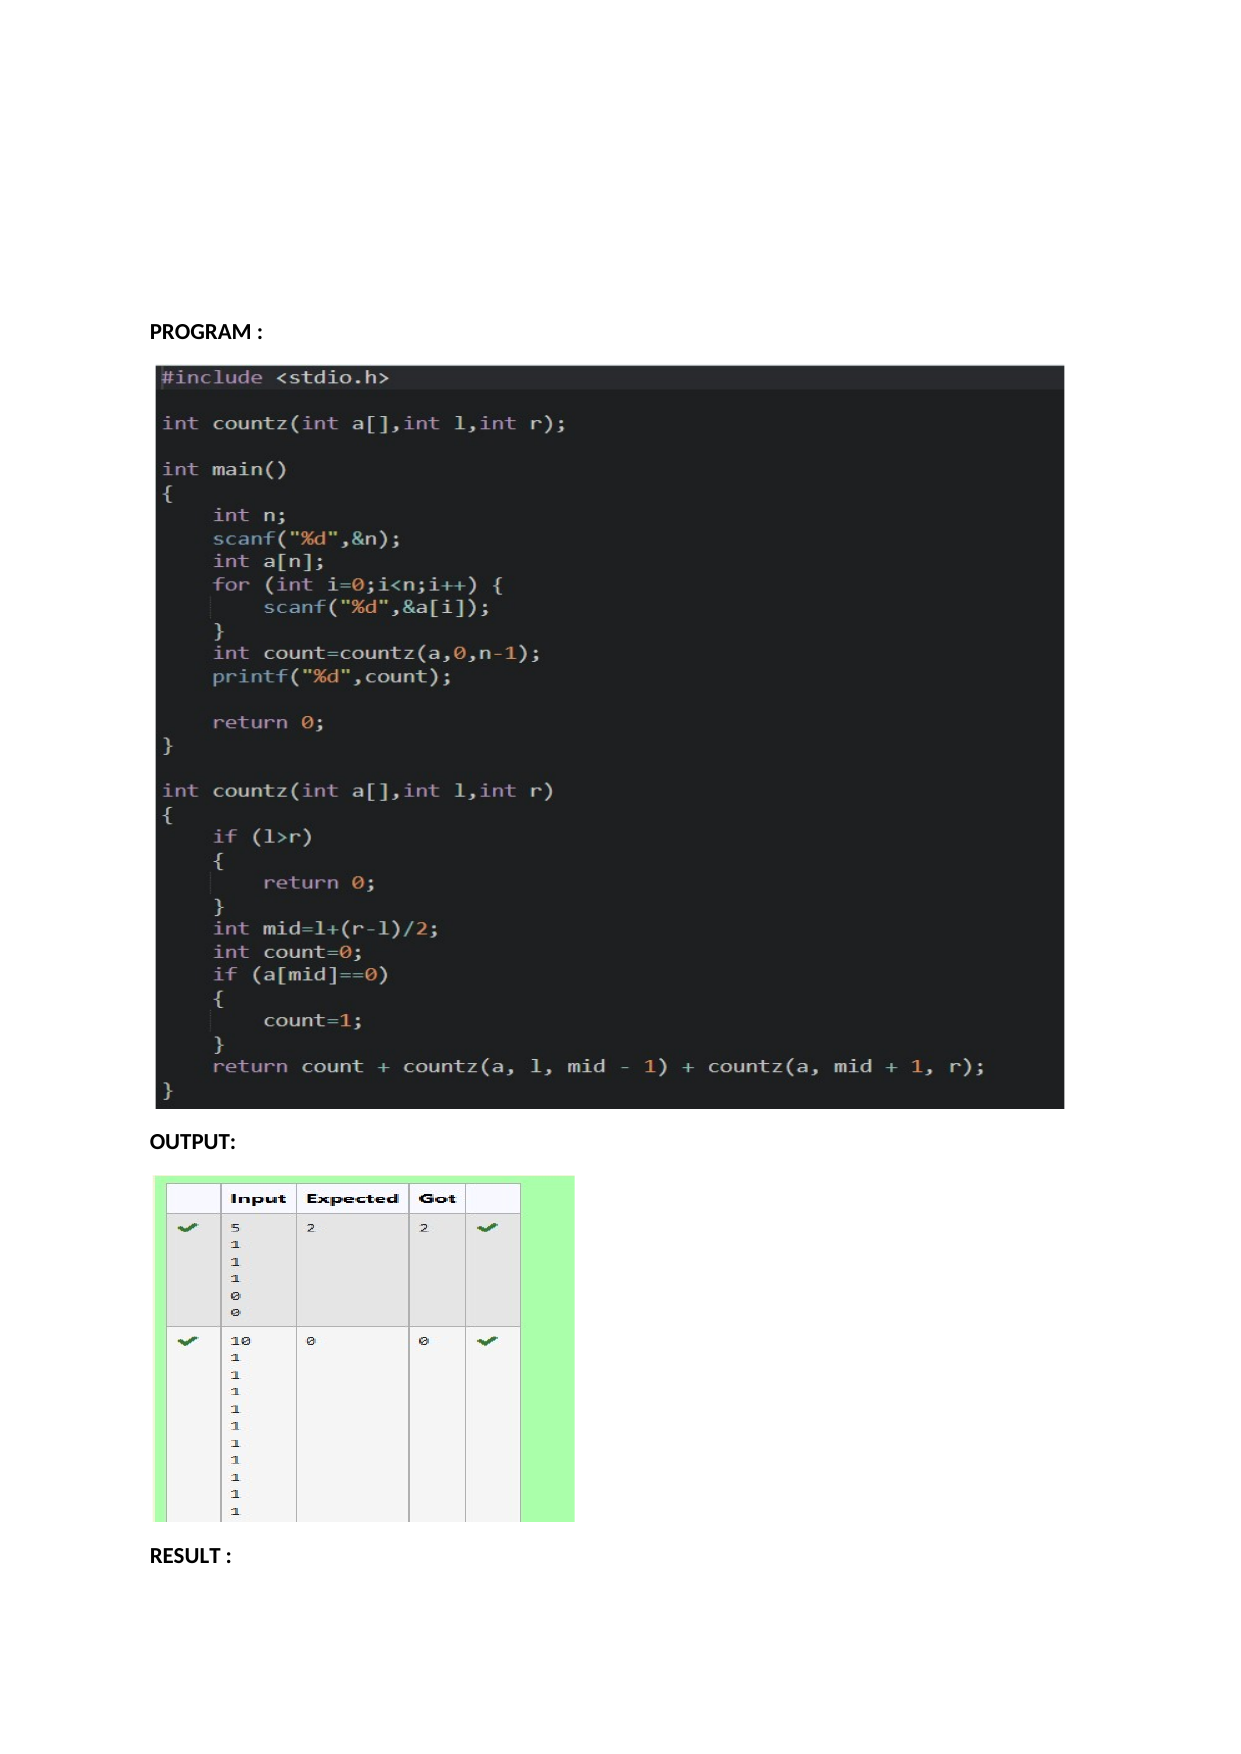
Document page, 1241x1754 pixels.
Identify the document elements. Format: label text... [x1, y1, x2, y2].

text RESULT : [149, 1541, 339, 1569]
text OUTPUT: [149, 1127, 339, 1155]
picture [155, 364, 1065, 1109]
picture [152, 1175, 575, 1522]
text PROGRAM : [149, 317, 339, 345]
